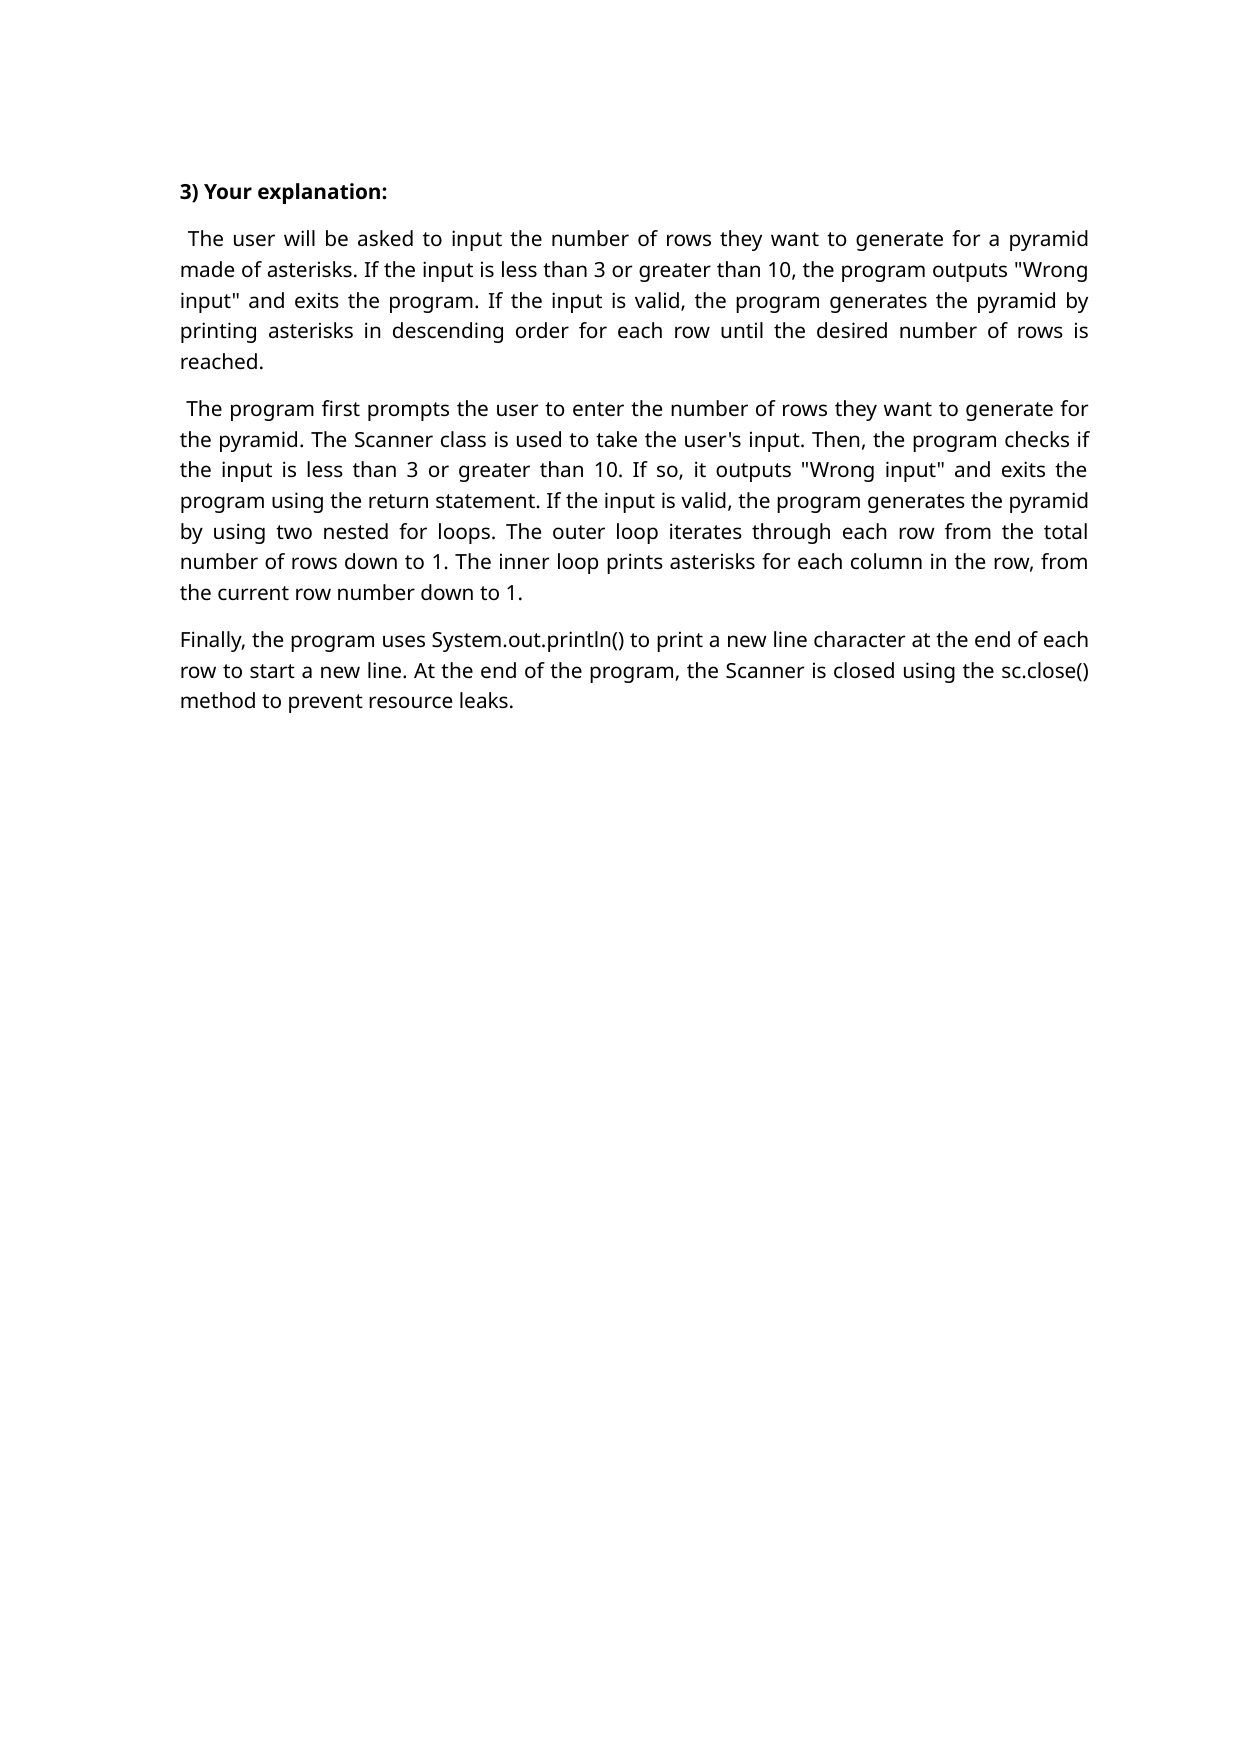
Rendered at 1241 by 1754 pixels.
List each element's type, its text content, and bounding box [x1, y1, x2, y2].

text The program first prompts the user to enter the number of rows they want to generate for the pyramid. The Scanner class is used to take the user's input. Then, the program checks if the input is less than 3 or greater than 10. If so, it outputs "Wrong input" and exits the program using the return statement. If the input is valid, the program generates the pyramid by using two nested for loops. The outer loop iterates through each row from the total number of rows down to 1. The inner loop prints asterisks for each column in the row, from the current row number down to 1. [179, 394, 1090, 606]
text Finally, the program uses System.out.println() to print a new line character at the end of each row to start a new line. At the end of the program, the Scanner is closed using the sc.close() method to prevent resource leaks. [179, 625, 1090, 715]
text 3) Your explanation: [179, 177, 1090, 206]
text The user will be asked to input the number of rows they want to generate for a pyramid made of asterisks. If the input is less than 3 or greater than 10, the program outputs "Wrong input" and exits the program. If the input is valid, the program generates the pyramid by printing asterisks in descending order for each row until the desired number of rows is reached. [179, 224, 1090, 375]
